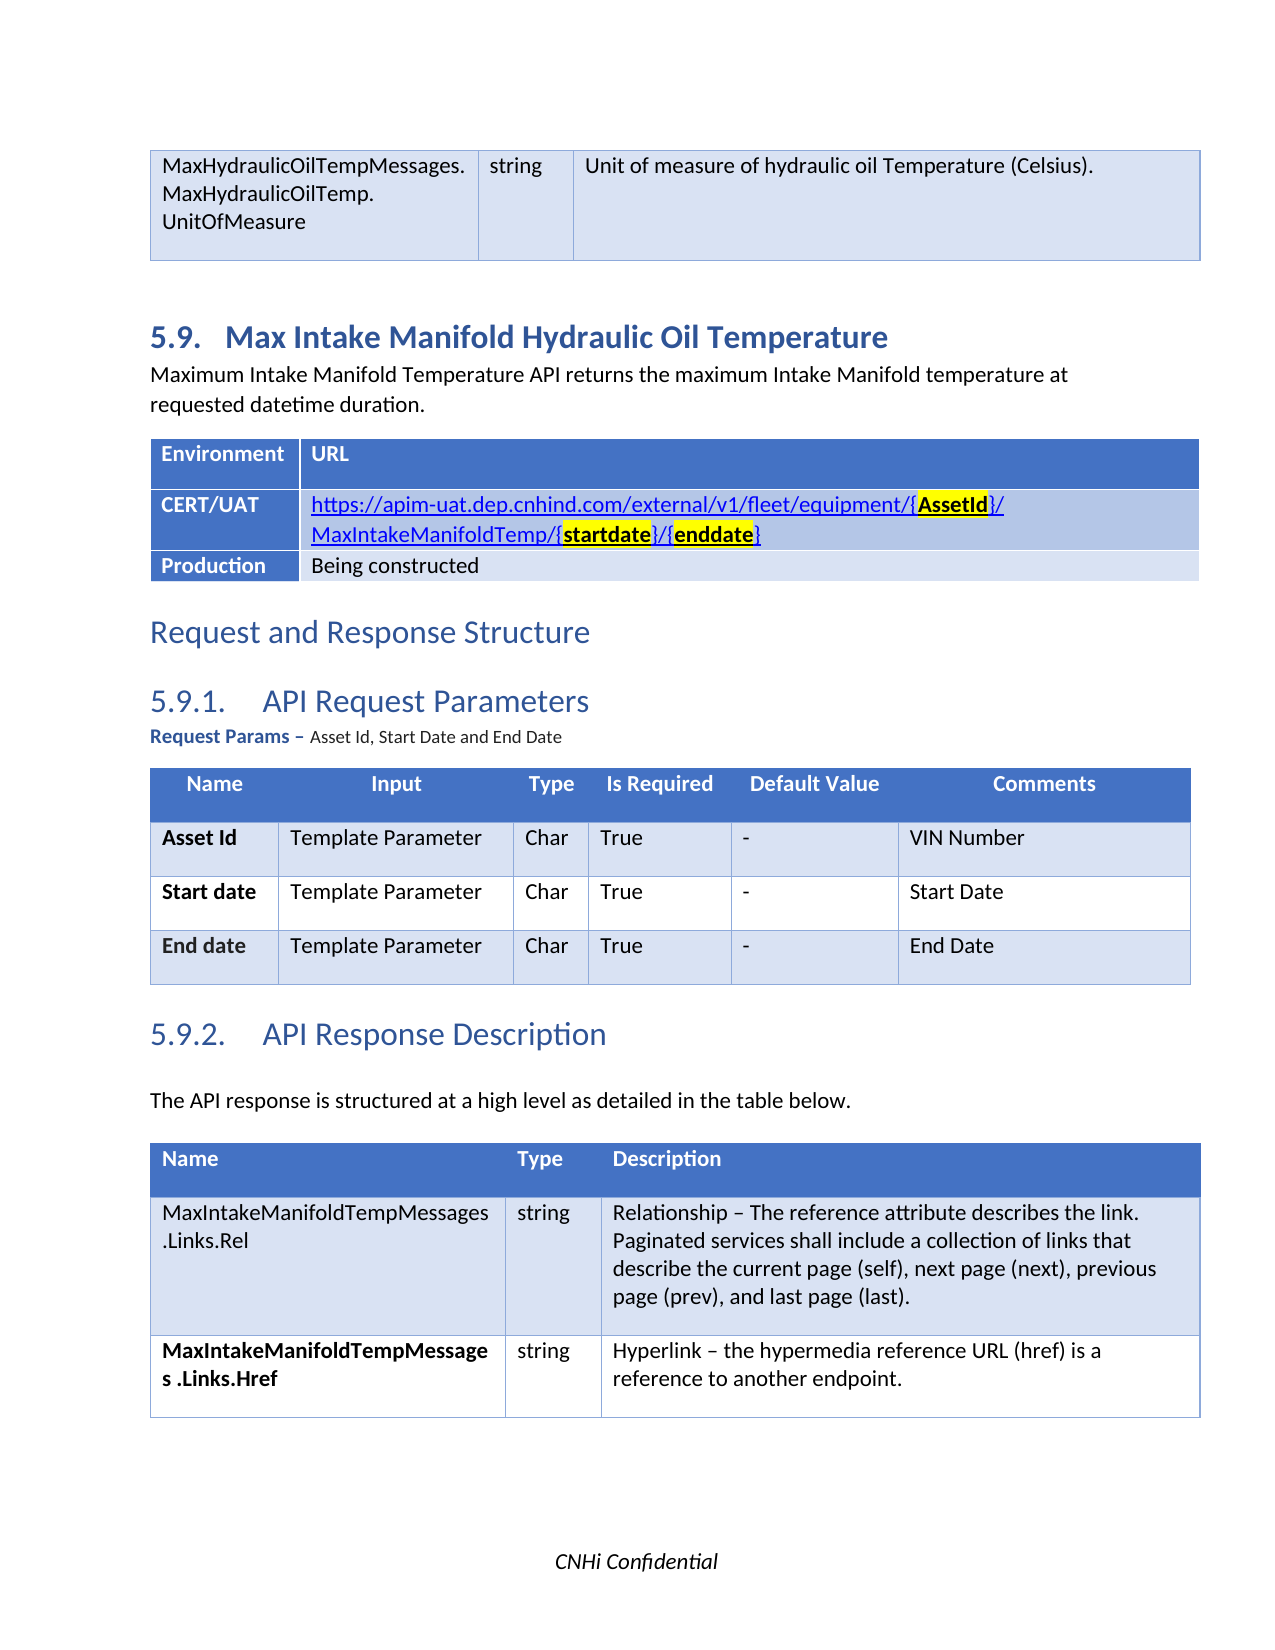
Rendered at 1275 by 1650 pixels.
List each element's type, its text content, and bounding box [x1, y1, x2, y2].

table_cell MaxIntakeManifoldTempMessages .Links.Href [151, 1336, 505, 1417]
table_cell Char [514, 877, 588, 930]
table_header Type [514, 769, 588, 822]
table_cell Being constructed [301, 551, 1199, 581]
table_header Description [602, 1144, 1199, 1197]
subtitle API Response Description [150, 1013, 1125, 1053]
table_header Name [151, 769, 278, 822]
table_header Is Required [589, 769, 731, 822]
table_cell Template Parameter [279, 877, 513, 930]
table_cell True [589, 877, 731, 930]
table_cell End date [151, 931, 278, 984]
table_header Name [151, 1144, 505, 1197]
table_header URL [301, 439, 1199, 489]
table_cell MaxIntakeManifoldTempMessages .Links.Rel [151, 1198, 505, 1335]
text Request Params – Asset Id, Start Date and End Date [150, 723, 1125, 749]
table_cell MaxHydraulicOilTempMessages. MaxHydraulicOilTemp. UnitOfMeasure [151, 151, 478, 260]
table_cell CERT/UAT [151, 490, 299, 550]
text The API response is structured at a high level as detailed in the table below. [150, 1086, 1125, 1114]
table_header Environment [151, 439, 299, 489]
table_cell Template Parameter [279, 931, 513, 984]
table_header Input [279, 769, 513, 822]
table_cell True [589, 823, 731, 876]
table_header Default Value [732, 769, 898, 822]
table_cell - [732, 823, 898, 876]
table_cell - [732, 931, 898, 984]
table_cell - [732, 877, 898, 930]
subtitle API Request Parameters [150, 679, 1125, 720]
table_cell string [506, 1198, 601, 1335]
table_cell Relationship – The reference attribute describes the link. Paginated services shall include a collection of links that describe the current page (self), next page (next), previous page (prev), and last page (last). [602, 1198, 1199, 1335]
table_cell Char [514, 931, 588, 984]
table_cell True [589, 931, 731, 984]
table_cell Hyperlink – the hypermedia reference URL (href) is a reference to another endpoint. [602, 1336, 1199, 1417]
table_cell Char [514, 823, 588, 876]
table_cell End Date [899, 931, 1190, 984]
table_cell Unit of measure of hydraulic oil Temperature (Celsius). [574, 151, 1199, 260]
table_cell string [506, 1336, 601, 1417]
text Maximum Intake Manifold Temperature API returns the maximum Intake Manifold temperature at requested datetime duration. [150, 360, 1125, 418]
table_cell Start Date [899, 877, 1190, 930]
table_cell VIN Number [899, 823, 1190, 876]
subtitle Max Intake Manifold Hydraulic Oil Temperature [150, 316, 1125, 357]
table_cell Production [151, 551, 299, 581]
table_cell Template Parameter [279, 823, 513, 876]
table_cell Asset Id [151, 823, 278, 876]
table_cell string [479, 151, 573, 260]
table_cell https://apim-uat.dep.cnhind.com/external/v1/fleet/equipment/{AssetId}/MaxIntakeManifoldTemp/{startdate}/{enddate} [301, 490, 1199, 550]
table_header Type [506, 1144, 601, 1197]
text Request and Response Structure [150, 611, 1125, 651]
table_header Comments [899, 769, 1190, 822]
table_cell Start date [151, 877, 278, 930]
